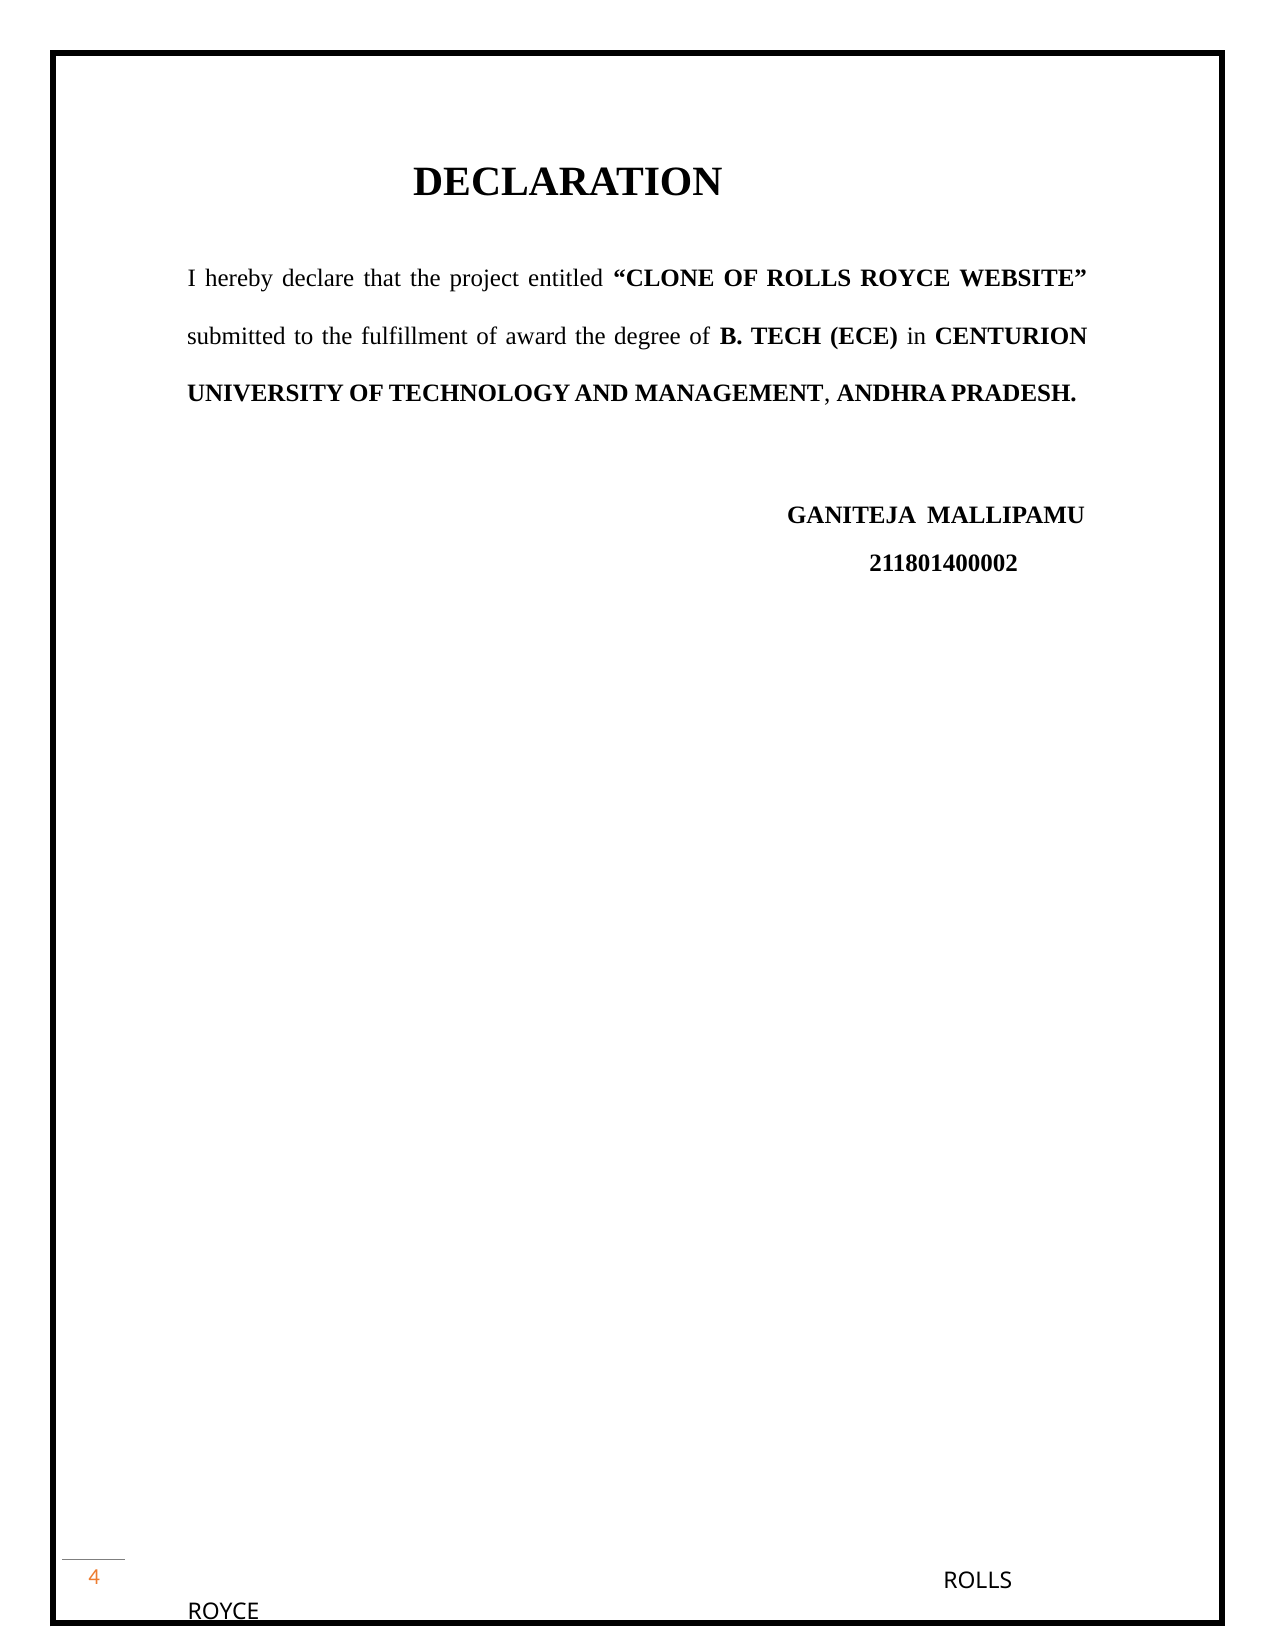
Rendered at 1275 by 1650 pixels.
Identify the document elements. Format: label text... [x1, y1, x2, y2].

text I hereby declare that the project entitled “CLONE OF ROLLS ROYCE WEBSITE” submitted to the fulfillment of award the degree of B. TECH (ECE) in CENTURION UNIVERSITY OF TECHNOLOGY AND MANAGEMENT, ANDHRA PRADESH. [187, 263, 1087, 407]
text 211801400002 [187, 548, 1087, 577]
text DECLARATION [187, 157, 948, 205]
text GANITEJA MALLIPAMU [187, 500, 1087, 529]
